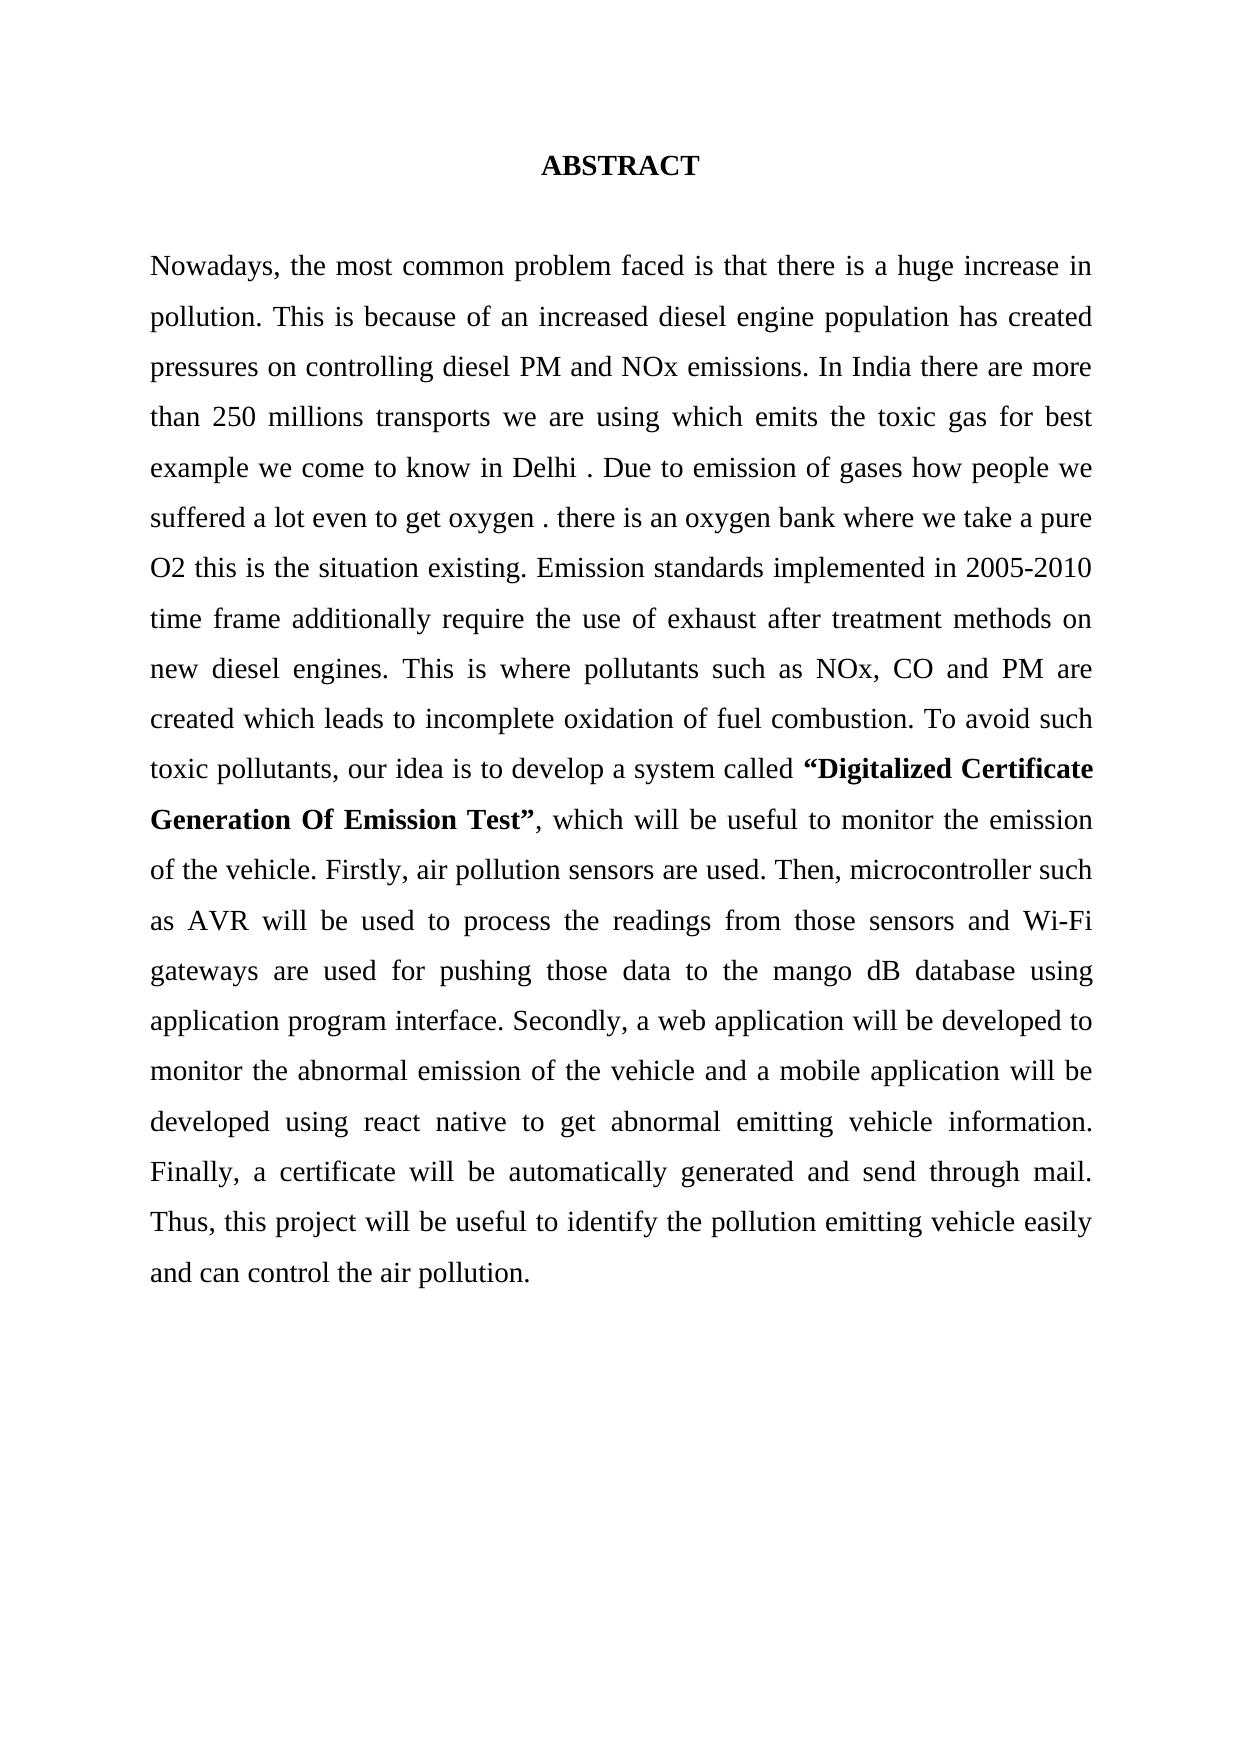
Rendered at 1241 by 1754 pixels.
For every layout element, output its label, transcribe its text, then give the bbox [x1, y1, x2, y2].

text ABSTRACT [277, 148, 963, 181]
text Nowadays, the most common problem faced is that there is a huge increase in pollution. This is because of an increased diesel engine population has created pressures on controlling diesel PM and NOx emissions. In India there are more than 250 millions transports we are using which emits the toxic gas for best example we come to know in Delhi . Due to emission of gases how people we suffered a lot even to get oxygen . there is an oxygen bank where we take a pure O2 this is the situation existing. Emission standards implemented in 2005-2010 time frame additionally require the use of exhaust after treatment methods on new diesel engines. This is where pollutants such as NOx, CO and PM are created which leads to incomplete oxidation of fuel combustion. To avoid such toxic pollutants, our idea is to develop a system called “Digitalized Certificate Generation Of Emission Test”, which will be useful to monitor the emission of the vehicle. Firstly, air pollution sensors are used. Then, microcontroller such as AVR will be used to process the readings from those sensors and Wi-Fi gateways are used for pushing those data to the mango dB database using application program interface. Secondly, a web application will be developed to monitor the abnormal emission of the vehicle and a mobile application will be developed using react native to get abnormal emitting vehicle information. Finally, a certificate will be automatically generated and send through mail. Thus, this project will be useful to identify the pollution emitting vehicle easily and can control the air pollution. [150, 248, 1093, 1288]
